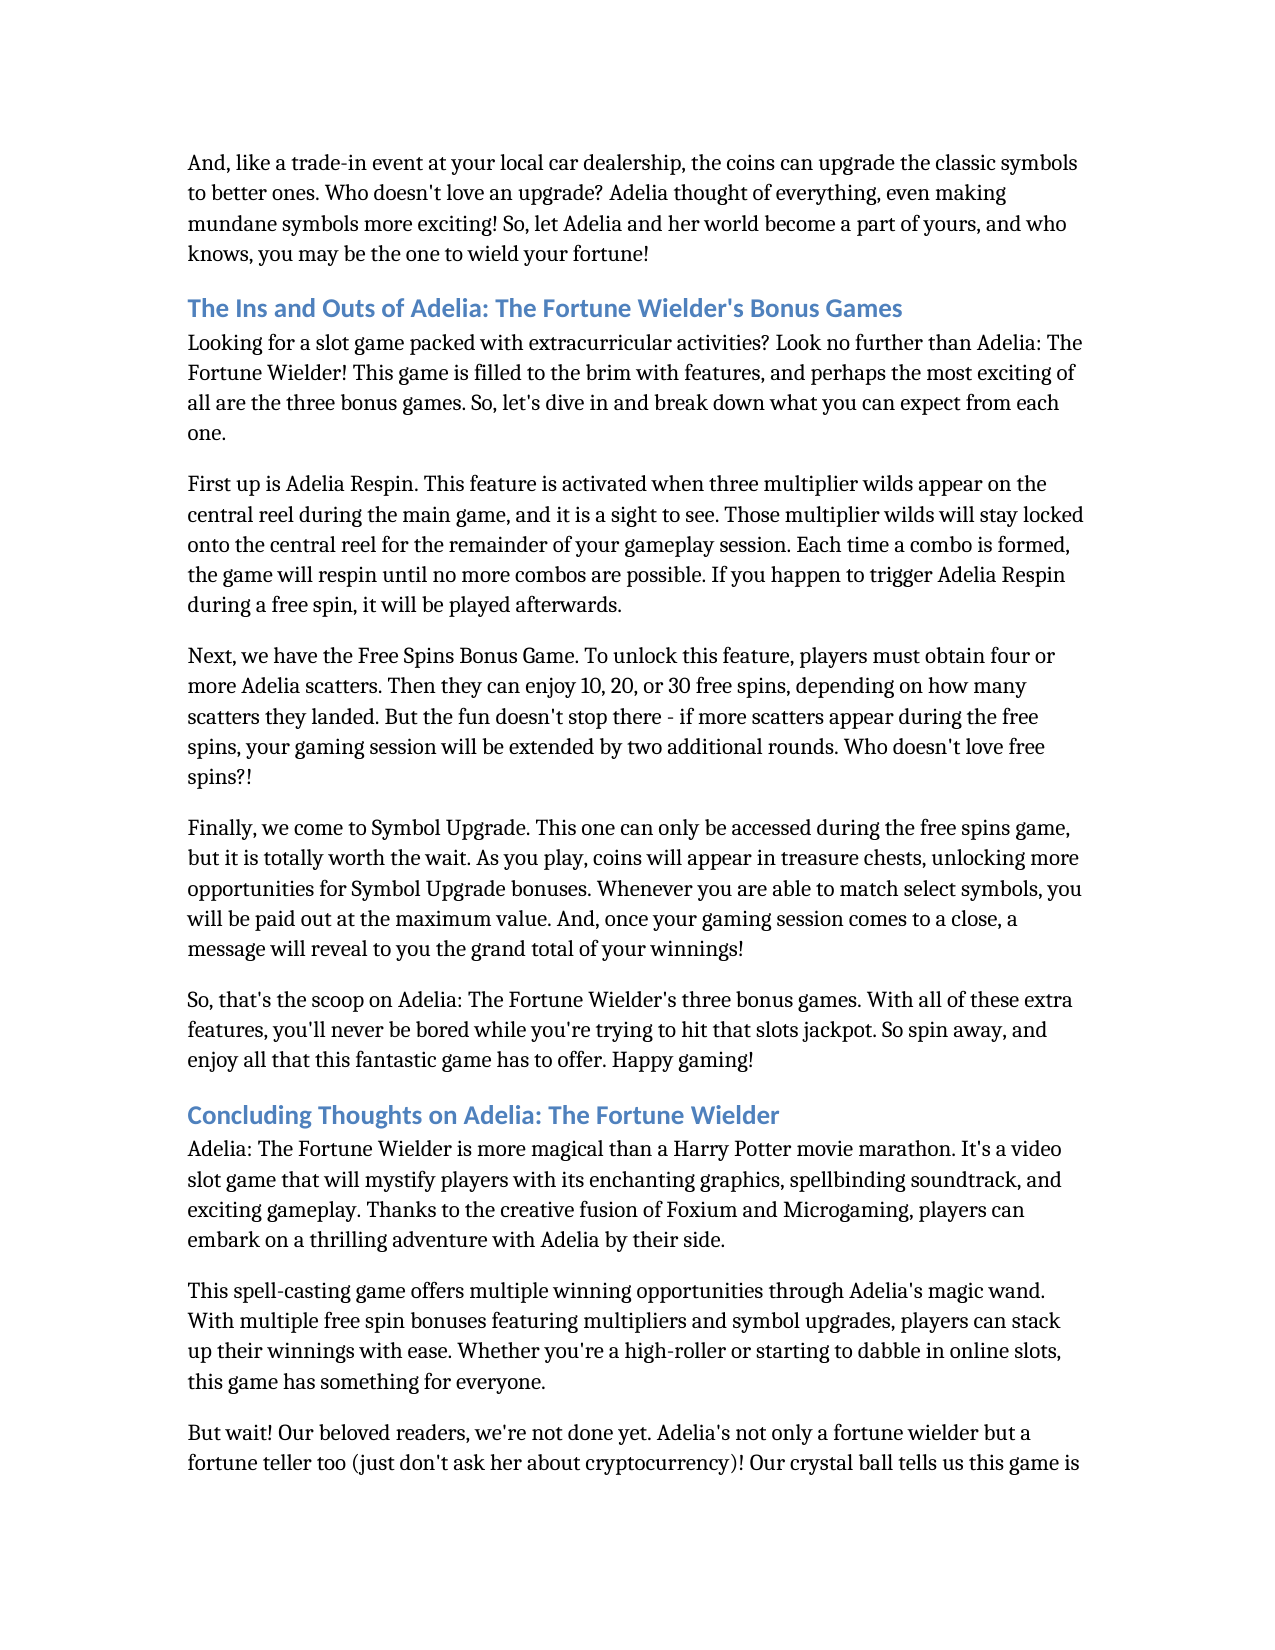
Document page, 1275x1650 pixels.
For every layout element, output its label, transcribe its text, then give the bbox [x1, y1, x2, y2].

text This spell-casting game offers multiple winning opportunities through Adelia's magic wand. With multiple free spin bonuses featuring multipliers and symbol upgrades, players can stack up their winnings with ease. Whether you're a high-roller or starting to dabble in online slots, this game has something for everyone. [187, 1278, 1087, 1395]
text Next, we have the Free Spins Bonus Game. To unlock this feature, players must obtain four or more Adelia scatters. Then they can enjoy 10, 20, or 30 free spins, depending on how many scatters they landed. But the fun doesn't stop there - if more scatters appear during the free spins, your gaming session will be extended by two additional rounds. Who doesn't love free spins?! [187, 643, 1087, 790]
text Looking for a slot game packed with extracurricular activities? Look no further than Adelia: The Fortune Wielder! This game is filled to the brim with features, and perhaps the most exciting of all are the three bonus games. So, let's dive in and break down what you can expect from each one. [187, 329, 1087, 447]
text Finally, we come to Symbol Upgrade. This one can only be accessed during the free spins game, but it is totally worth the wait. As you play, coins will appear in treasure chests, unlocking more opportunities for Symbol Upgrade bonuses. Whenever you are able to match select symbols, you will be paid out at the maximum value. And, once your gaming session comes to a close, a message will reveal to you the grand total of your winnings! [187, 815, 1087, 962]
text So, that's the scoop on Adelia: The Fortune Wielder's three bonus games. With all of these extra features, you'll never be bored while you're trying to hit that slots jackpot. So spin away, and enjoy all that this fantastic game has to offer. Happy gaming! [187, 987, 1087, 1074]
text Adelia: The Fortune Wielder is more magical than a Harry Potter movie marathon. It's a video slot game that will mystify players with its enchanting graphics, spellbinding soundtrack, and exciting gameplay. Thanks to the creative fusion of Foxium and Microgaming, players can embark on a thrilling adventure with Adelia by their side. [187, 1136, 1087, 1253]
text First up is Adelia Respin. This feature is activated when three multiplier wilds appear on the central reel during the main game, and it is a sight to see. Those multiplier wilds will stay locked onto the central reel for the remainder of your gameplay session. Each time a combo is formed, the game will respin until no more combos are possible. If you happen to trigger Adelia Respin during a free spin, it will be played afterwards. [187, 471, 1087, 618]
subtitle The Ins and Outs of Adelia: The Fortune Wielder's Bonus Games [187, 292, 1087, 325]
text And, like a trade-in event at your local car dealership, the coins can upgrade the classic symbols to better ones. Who doesn't love an upgrade? Adelia thought of everything, even making mundane symbols more exciting! So, let Adelia and her world become a part of yours, and who knows, you may be the one to wield your fortune! [187, 150, 1087, 267]
subtitle Concluding Thoughts on Adelia: The Fortune Wielder [187, 1098, 1087, 1131]
